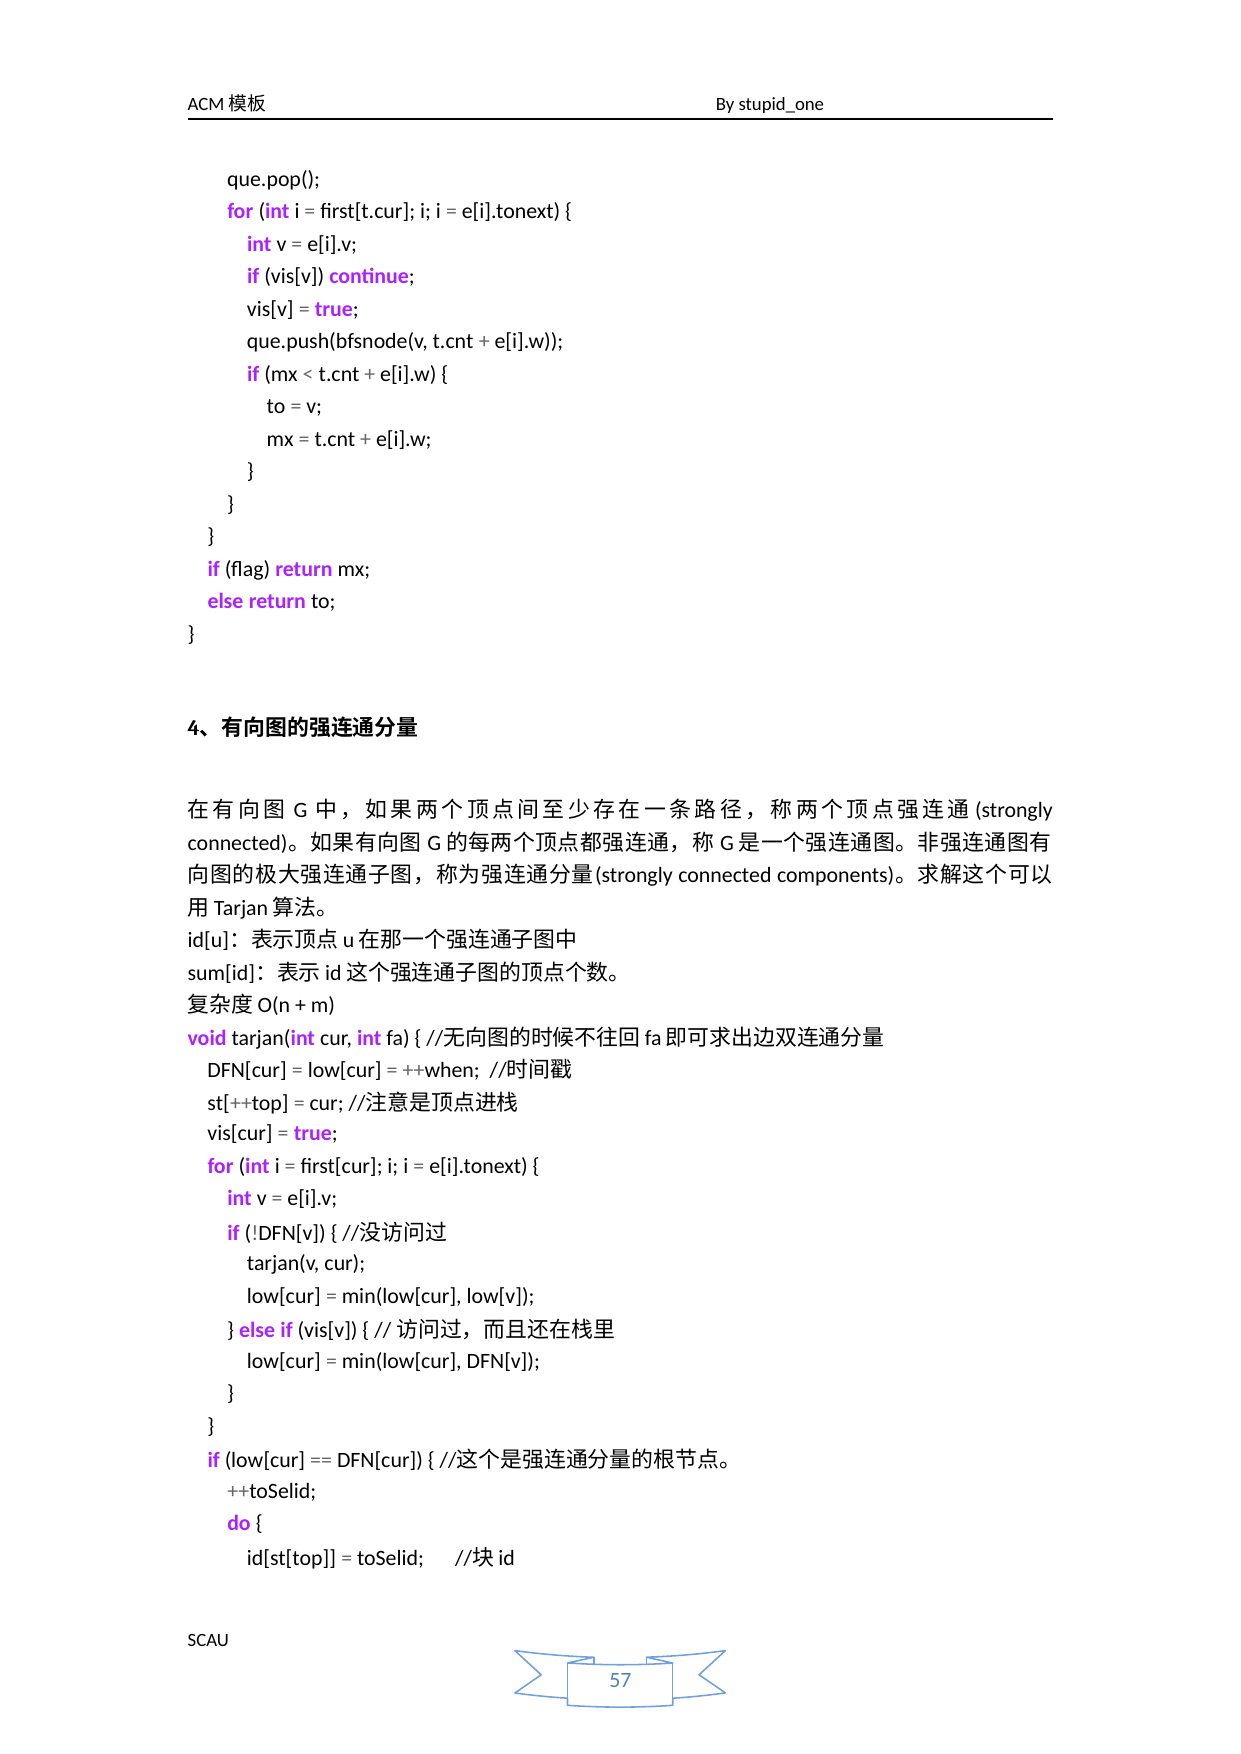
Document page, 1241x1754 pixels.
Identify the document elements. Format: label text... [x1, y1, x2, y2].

text ++toSelid; [187, 1474, 1053, 1507]
text id[st[top]] = toSelid; //块id [187, 1539, 1053, 1572]
text if (flag) return mx; [187, 552, 1053, 584]
text else return to; [187, 584, 1053, 617]
text if (low[cur] == DFN[cur]) { //这个是强连通分量的根节点。 [187, 1442, 1053, 1474]
text } [187, 1377, 1053, 1409]
text que.push(bfsnode(v, t.cnt + e[i].w)); [187, 324, 1053, 357]
text low[cur] = min(low[cur], low[v]); [187, 1279, 1053, 1312]
text } [187, 454, 1053, 487]
text to = v; [187, 389, 1053, 422]
text } [187, 487, 1053, 519]
text if (vis[v]) continue; [187, 259, 1053, 292]
text void tarjan(int cur, int fa) { //无向图的时候不往回fa即可求出边双连通分量 [187, 1019, 1053, 1052]
text int v = e[i].v; [187, 227, 1053, 259]
text if (mx < t.cnt + e[i].w) { [187, 357, 1053, 389]
text if (!DFN[v]) { //没访问过 [187, 1214, 1053, 1247]
subtitle 4、有向图的强连通分量 [187, 709, 1053, 742]
text do { [187, 1507, 1053, 1539]
text vis[v] = true; [187, 292, 1053, 324]
text } else if (vis[v]) { // 访问过，而且还在栈里 [187, 1312, 1053, 1344]
text DFN[cur] = low[cur] = ++when; //时间戳 [187, 1052, 1053, 1084]
text } [187, 519, 1053, 552]
text id[u]：表示顶点u在那一个强连通子图中 [187, 922, 1053, 954]
text 在有向图G中，如果两个顶点间至少存在一条路径，称两个顶点强连通(strongly connected)。如果有向图G的每两个顶点都强连通，称G是一个强连通图。非强连通图有向图的极大强连通子图，称为强连通分量(strongly connected components)。求解这个可以用Tarjan算法。 [187, 792, 1053, 922]
text int v = e[i].v; [187, 1182, 1053, 1214]
text mx = t.cnt + e[i].w; [187, 422, 1053, 454]
text low[cur] = min(low[cur], DFN[v]); [187, 1344, 1053, 1377]
text tarjan(v, cur); [187, 1247, 1053, 1279]
text } [187, 1409, 1053, 1442]
text vis[cur] = true; [187, 1117, 1053, 1149]
text } [187, 617, 1053, 649]
text st[++top] = cur; //注意是顶点进栈 [187, 1084, 1053, 1117]
text 复杂度O(n + m) [187, 987, 1053, 1019]
text sum[id]：表示id这个强连通子图的顶点个数。 [187, 954, 1053, 987]
text for (int i = first[cur]; i; i = e[i].tonext) { [187, 1149, 1053, 1182]
text que.pop(); [187, 162, 1053, 194]
text for (int i = first[t.cur]; i; i = e[i].tonext) { [187, 194, 1053, 227]
